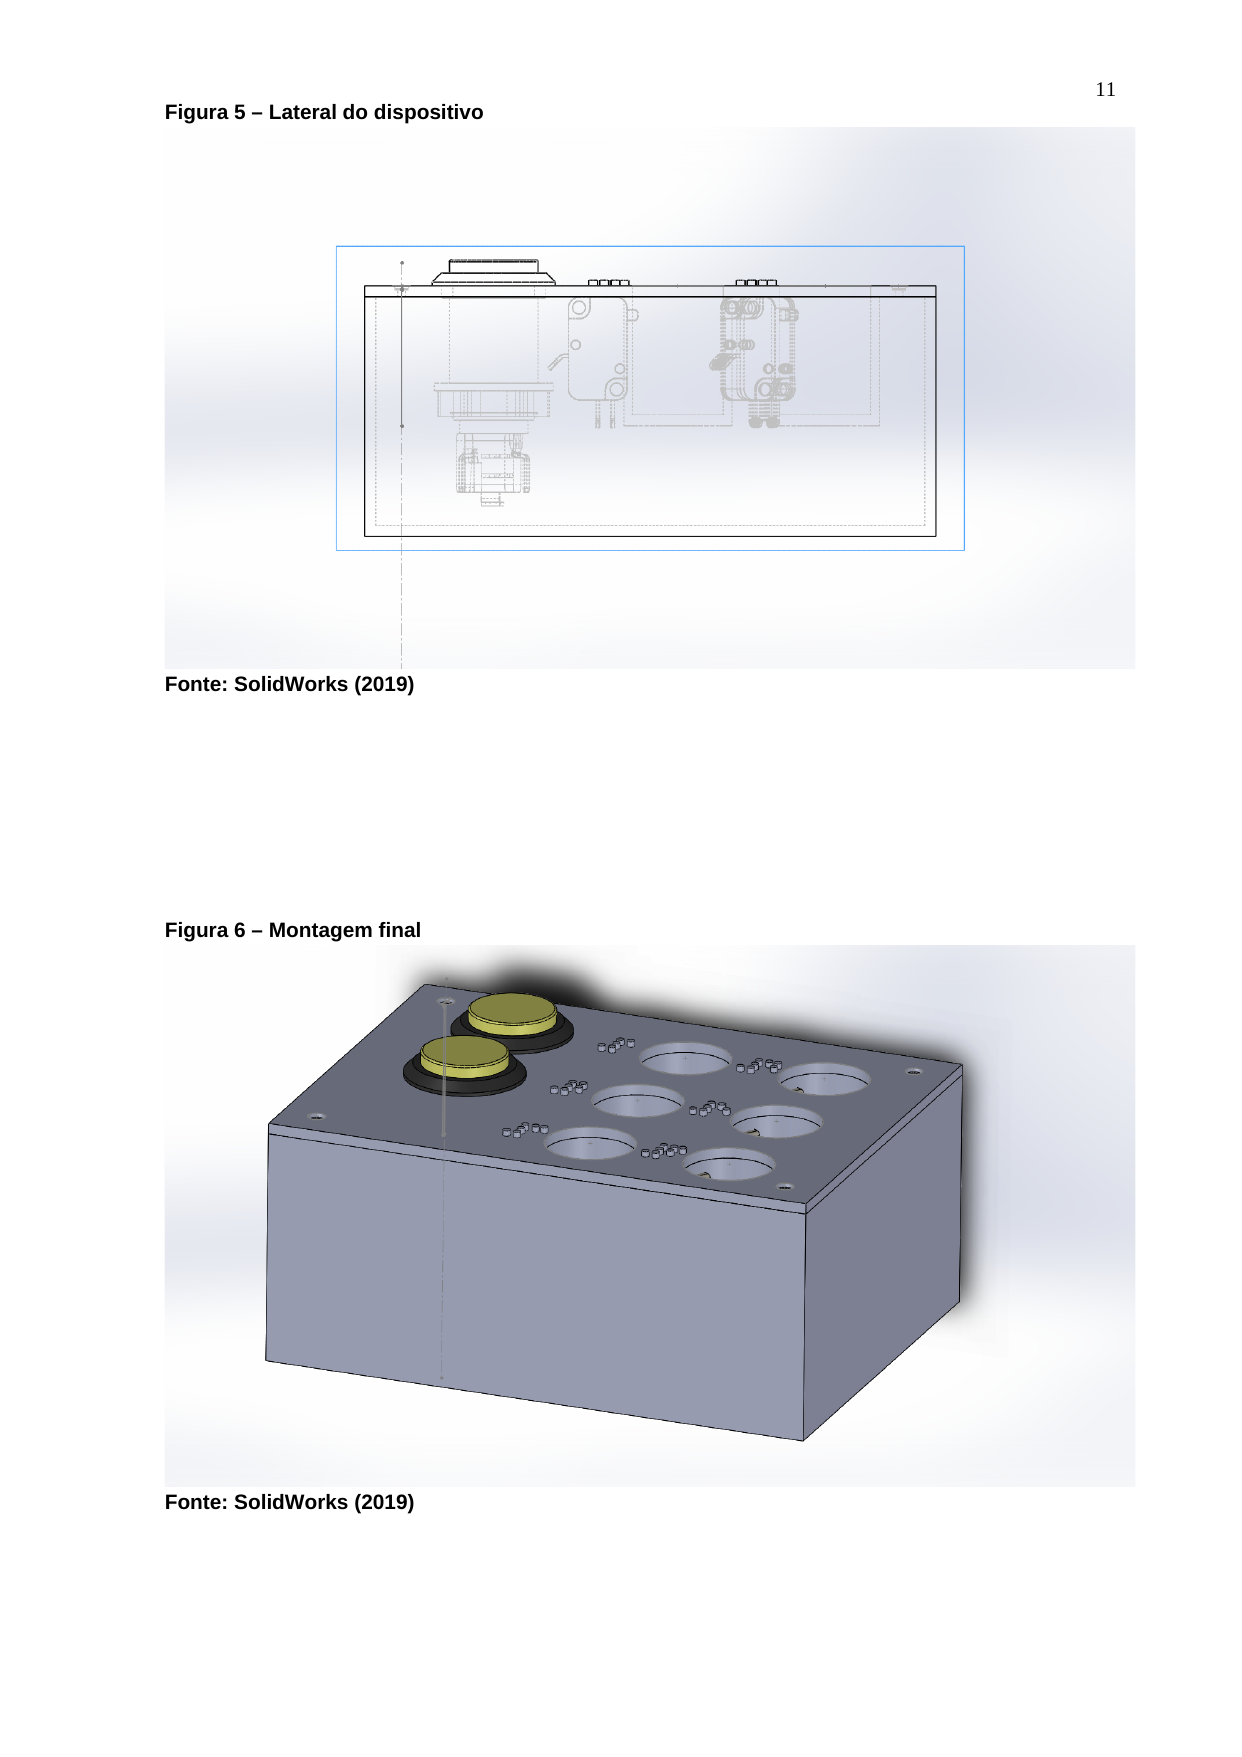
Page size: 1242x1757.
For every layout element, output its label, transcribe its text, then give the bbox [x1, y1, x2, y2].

text Fonte: SolidWorks (2019) [164, 1489, 1128, 1513]
text Fonte: SolidWorks (2019) [164, 672, 1128, 696]
text Figura 5 – Lateral do dispositivo [164, 100, 1128, 124]
text Figura 6 – Montagem final [164, 918, 1128, 942]
picture [164, 127, 1136, 669]
picture [164, 945, 1136, 1487]
